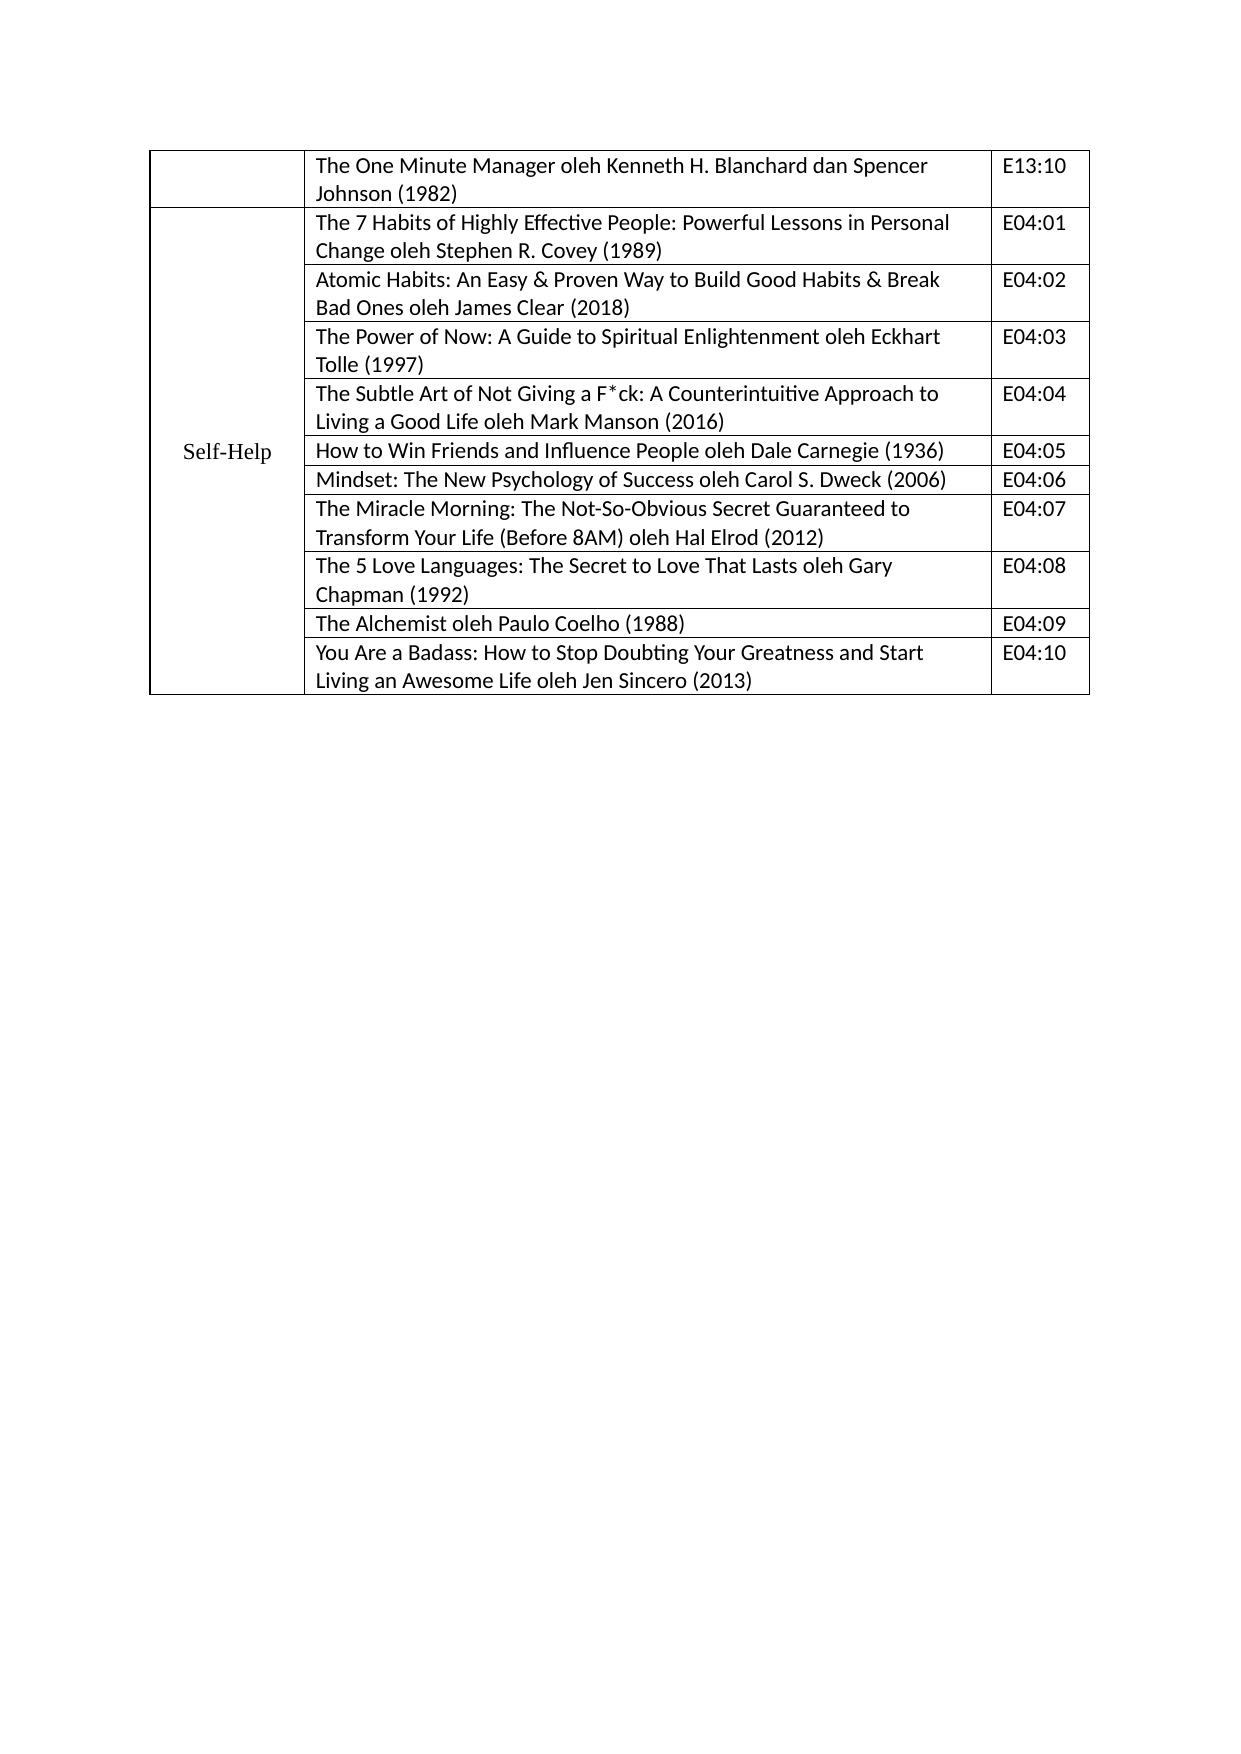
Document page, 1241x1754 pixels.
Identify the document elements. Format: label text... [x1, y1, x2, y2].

table_cell The Subtle Art of Not Giving a F*ck: A Counterintuitive Approach to Living a Good Life oleh Mark Manson (2016) [305, 379, 991, 435]
table_cell E04:07 [992, 495, 1089, 551]
table_cell The Miracle Morning: The Not-So-Obvious Secret Guaranteed to Transform Your Life (Before 8AM) oleh Hal Elrod (2012) [305, 495, 991, 551]
table_cell The Alchemist oleh Paulo Coelho (1988) [305, 609, 991, 637]
table_cell Self-Help [151, 208, 304, 694]
table_cell E04:06 [992, 466, 1089, 493]
table_cell Mindset: The New Psychology of Success oleh Carol S. Dweck (2006) [305, 466, 991, 493]
table_cell You Are a Badass: How to Stop Doubting Your Greatness and Start Living an Awesome Life oleh Jen Sincero (2013) [305, 638, 991, 694]
table_cell E04:01 [992, 208, 1089, 264]
table_cell The 5 Love Languages: The Secret to Love That Lasts oleh Gary Chapman (1992) [305, 552, 991, 608]
table_cell E13:10 [992, 151, 1089, 207]
table_cell E04:08 [992, 552, 1089, 608]
table_cell The One Minute Manager oleh Kenneth H. Blanchard dan Spencer Johnson (1982) [305, 151, 991, 207]
table_cell The Power of Now: A Guide to Spiritual Enlightenment oleh Eckhart Tolle (1997) [305, 322, 991, 378]
table_cell Atomic Habits: An Easy & Proven Way to Build Good Habits & Break Bad Ones oleh James Clear (2018) [305, 265, 991, 321]
table_cell E04:09 [992, 609, 1089, 637]
table_cell E04:03 [992, 322, 1089, 378]
table_cell The 7 Habits of Highly Effective People: Powerful Lessons in Personal Change oleh Stephen R. Covey (1989) [305, 208, 991, 264]
table_cell E04:10 [992, 638, 1089, 694]
table_cell E04:02 [992, 265, 1089, 321]
table_cell E04:04 [992, 379, 1089, 435]
table_cell How to Win Friends and Influence People oleh Dale Carnegie (1936) [305, 436, 991, 464]
table_cell E04:05 [992, 436, 1089, 464]
